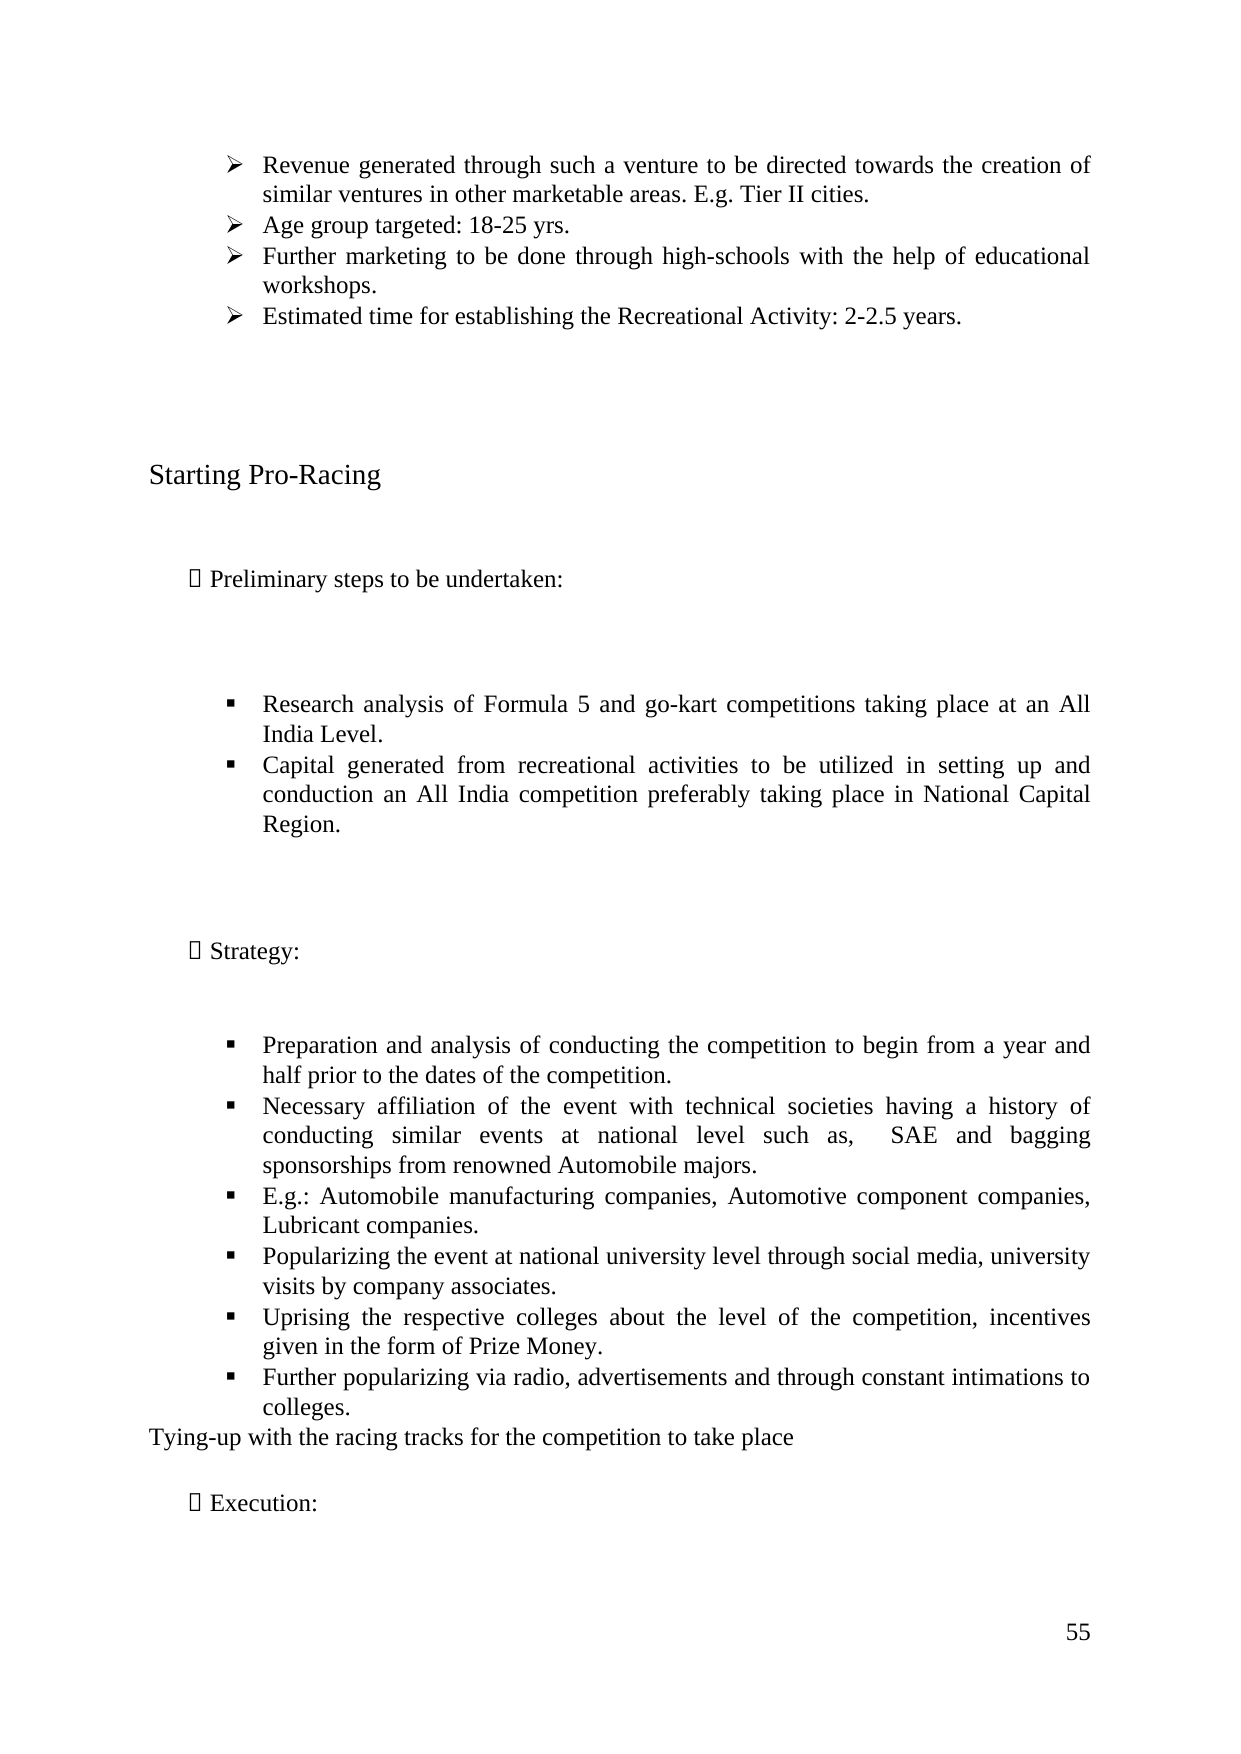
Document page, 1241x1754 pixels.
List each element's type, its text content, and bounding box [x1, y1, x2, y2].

list Further marketing to be done through high-schools with the help of educational workshops. [225, 241, 1091, 299]
list Age group targeted: 18-25 yrs. [225, 210, 1091, 239]
text  Strategy: [187, 932, 1091, 967]
list Uprising the respective colleges about the level of the competition, incentives given in the form of Prize Money. [225, 1302, 1091, 1360]
list Necessary affiliation of the event with technical societies having a history of conducting similar events at national level such as, SAE and bagging sponsorships from renowned Automobile majors. [225, 1091, 1091, 1179]
list Further popularizing via radio, advertisements and through constant intimations to colleges. [225, 1362, 1091, 1420]
list Capital generated from recreational activities to be utilized in setting up and conduction an All India competition preferably taking place in National Capital Region. [225, 750, 1091, 838]
text Tying-up with the racing tracks for the competition to take place [148, 1422, 1091, 1451]
list E.g.: Automobile manufacturing companies, Automotive component companies, Lubricant companies. [225, 1181, 1091, 1239]
list Revenue generated through such a venture to be directed towards the creation of similar ventures in other marketable areas. E.g. Tier II cities. [225, 150, 1091, 208]
text  Preliminary steps to be undertaken: [187, 561, 1091, 595]
list Research analysis of Formula 5 and go-kart competitions taking place at an All India Level. [225, 689, 1091, 748]
list Estimated time for establishing the Recreational Activity: 2-2.5 years. [225, 301, 1091, 330]
text Starting Pro-Racing [148, 457, 1101, 491]
list Preparation and analysis of conducting the competition to begin from a year and half prior to the dates of the competition. [225, 1030, 1091, 1089]
text  Execution: [187, 1484, 1091, 1518]
list Popularizing the event at national university level through social media, university visits by company associates. [225, 1241, 1091, 1299]
